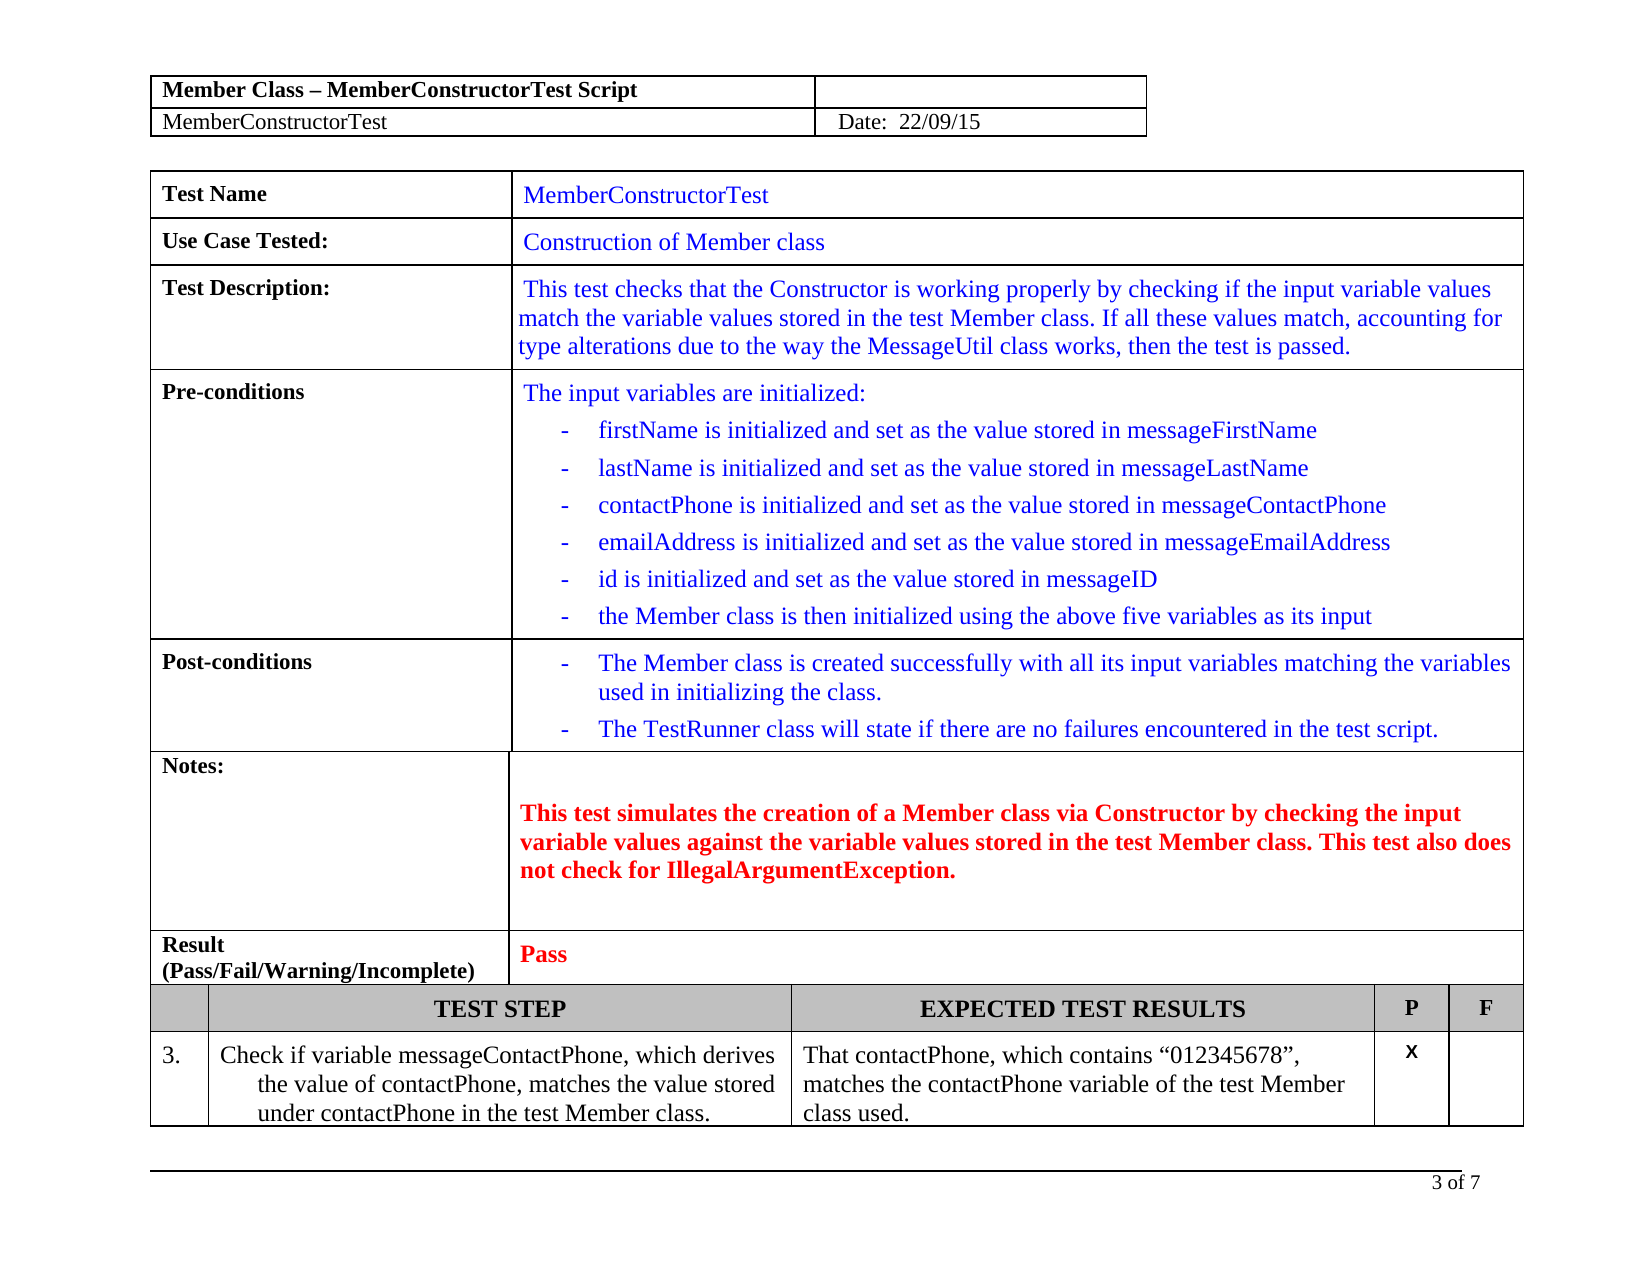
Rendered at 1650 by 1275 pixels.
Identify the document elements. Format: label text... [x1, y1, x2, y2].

table_header MemberConstructorTest [513, 172, 1523, 217]
table_cell Construction of Member class [513, 219, 1523, 264]
table_cell Check if variable messageContactPhone, which derives the value of contactPhone, matches the value stored under contactPhone in the test Member class. [209, 1032, 791, 1125]
table_cell Pass [510, 931, 1523, 984]
table_cell [151, 1032, 208, 1125]
table_cell X [1375, 1032, 1448, 1125]
table_cell That contactPhone, which contains “012345678”, matches the contactPhone variable of the test Member class used. [792, 1032, 1374, 1125]
table_cell Result (Pass/Fail/Warning/Incomplete) [151, 931, 508, 984]
table_cell EXPECTED TEST RESULTS [792, 985, 1374, 1031]
table_cell P [1375, 985, 1448, 1031]
table_cell Notes: [151, 752, 508, 929]
table_cell The input variables are initialized: firstName is initialized and set as the value stored in messageFirstName lastName is initialized and set as the value stored in messageLastName contactPhone is initialized and set as the value stored in messageContactPhone emailAddress is initialized and set as the value stored in messageEmailAddress id is initialized and set as the value stored in messageID the Member class is then initialized using the above five variables as its input [513, 370, 1523, 638]
table_cell Use Case Tested: [151, 219, 511, 264]
table_cell Test Description: [151, 266, 511, 368]
table_cell [151, 985, 208, 1031]
table_cell Pre-conditions [151, 370, 511, 638]
table_header Test Name [151, 172, 511, 217]
table_cell F [1450, 985, 1523, 1031]
table_cell This test simulates the creation of a Member class via Constructor by checking the input variable values against the variable values stored in the test Member class. This test also does not check for IllegalArgumentException. [510, 752, 1523, 929]
table_cell TEST STEP [209, 985, 791, 1031]
table_cell [1450, 1032, 1523, 1125]
table_cell The Member class is created successfully with all its input variables matching the variables used in initializing the class. The TestRunner class will state if there are no failures encountered in the test script. [513, 640, 1523, 751]
table_cell Post-conditions [151, 640, 511, 751]
table_cell This test checks that the Constructor is working properly by checking if the input variable values match the variable values stored in the test Member class. If all these values match, accounting for type alterations due to the way the MessageUtil class works, then the test is passed. [513, 266, 1523, 368]
